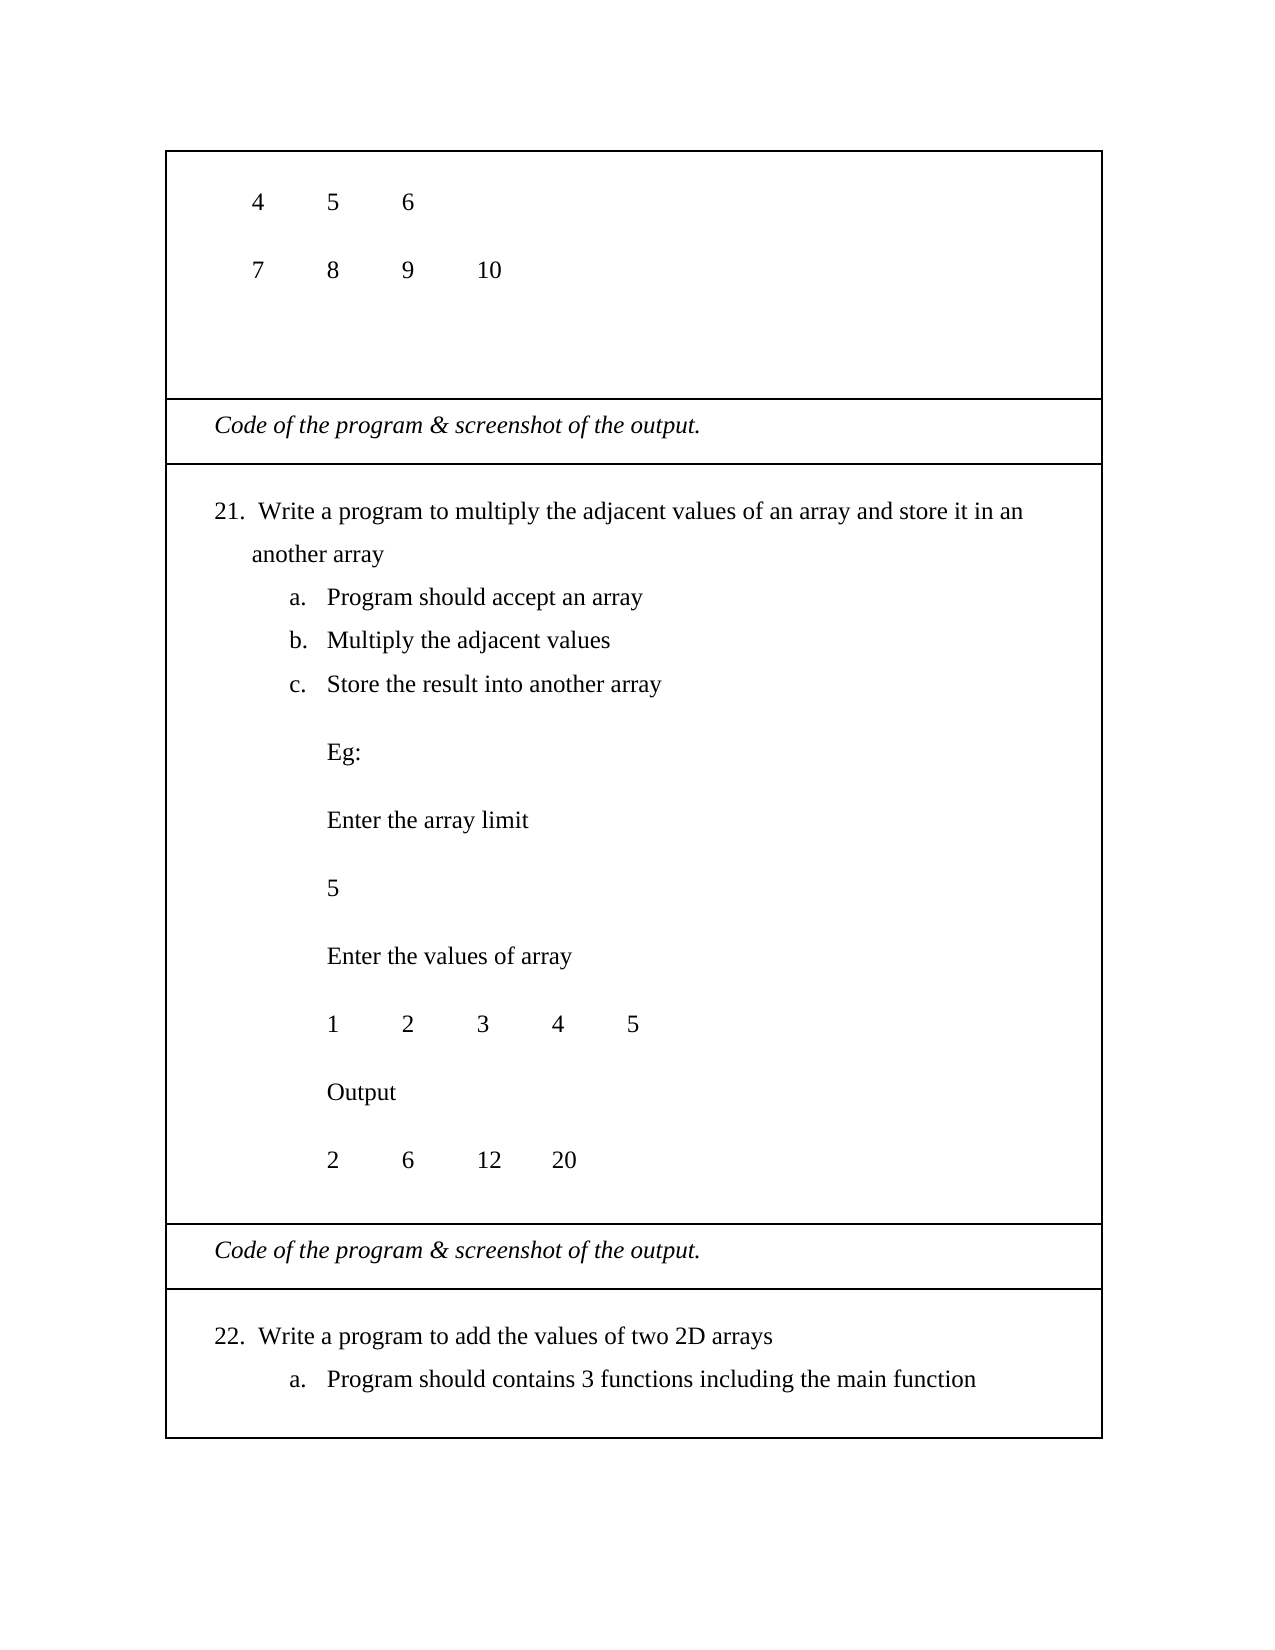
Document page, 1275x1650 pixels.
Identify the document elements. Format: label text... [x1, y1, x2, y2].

table_cell Code of the program & screenshot of the output. [167, 1225, 1101, 1288]
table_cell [167, 1290, 1101, 1437]
table_cell Write a program to multiply the adjacent values of an array and store it in an another array Program should accept an array Multiply the adjacent values Store the result into another array Eg: Enter the array limit 5 Enter the values of array 1 2 3 4 5 Output 2 6 12 20 [167, 465, 1101, 1223]
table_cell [167, 152, 1101, 398]
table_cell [167, 400, 1101, 463]
